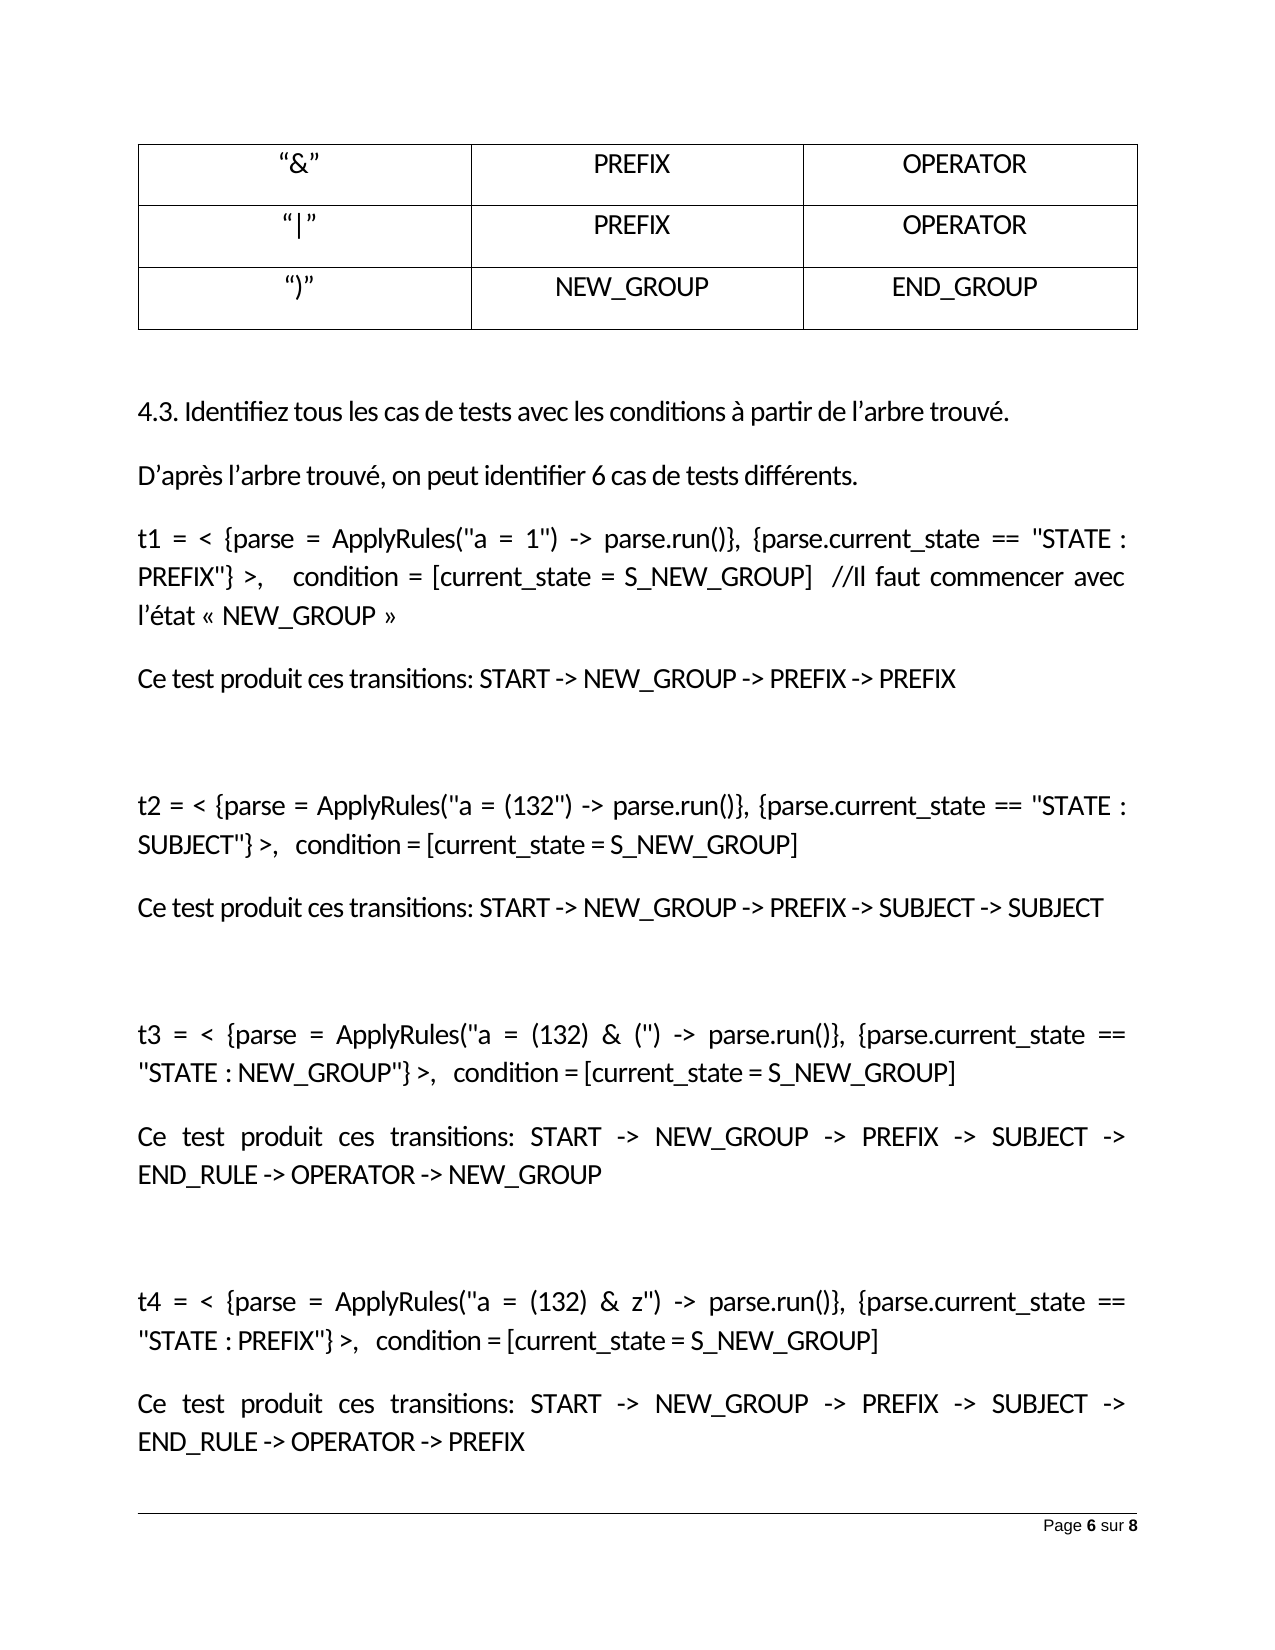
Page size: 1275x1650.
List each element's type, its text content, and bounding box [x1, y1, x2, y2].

table_cell OPERATOR [804, 145, 1137, 205]
table_cell PREFIX [472, 206, 803, 267]
text t4 = < {parse = ApplyRules("a = (132) & z") -> parse.run()}, {parse.current_state == "STATE : PREFIX"} >, condition = [current_state = S_NEW_GROUP] [137, 1283, 1127, 1357]
text t2 = < {parse = ApplyRules("a = (132") -> parse.run()}, {parse.current_state == "STATE : SUBJECT"} >, condition = [current_state = S_NEW_GROUP] [137, 787, 1127, 861]
text D’après l’arbre trouvé, on peut identifier 6 cas de tests différents. [137, 457, 1127, 492]
table_cell PREFIX [472, 145, 803, 205]
text t3 = < {parse = ApplyRules("a = (132) & (") -> parse.run()}, {parse.current_state == "STATE : NEW_GROUP"} >, condition = [current_state = S_NEW_GROUP] [137, 1016, 1127, 1090]
table_cell “&” [139, 145, 471, 205]
text t1 = < {parse = ApplyRules("a = 1") -> parse.run()}, {parse.current_state == "STATE : PREFIX"} >, condition = [current_state = S_NEW_GROUP] //Il faut commencer avec l’état « NEW_GROUP » [137, 520, 1127, 633]
table_cell OPERATOR [804, 206, 1137, 267]
text Ce test produit ces transitions: START -> NEW_GROUP -> PREFIX -> PREFIX [137, 660, 1127, 696]
table_cell “)” [139, 268, 471, 329]
table_cell “|” [139, 206, 471, 267]
table_cell NEW_GROUP [472, 268, 803, 329]
text Ce test produit ces transitions: START -> NEW_GROUP -> PREFIX -> SUBJECT -> SUBJECT [137, 889, 1127, 925]
table_cell END_GROUP [804, 268, 1137, 329]
text 4.3. Identifiez tous les cas de tests avec les conditions à partir de l’arbre trouvé. [137, 393, 1127, 429]
text Ce test produit ces transitions: START -> NEW_GROUP -> PREFIX -> SUBJECT -> END_RULE -> OPERATOR -> PREFIX [137, 1385, 1127, 1459]
text Ce test produit ces transitions: START -> NEW_GROUP -> PREFIX -> SUBJECT -> END_RULE -> OPERATOR -> NEW_GROUP [137, 1118, 1127, 1192]
